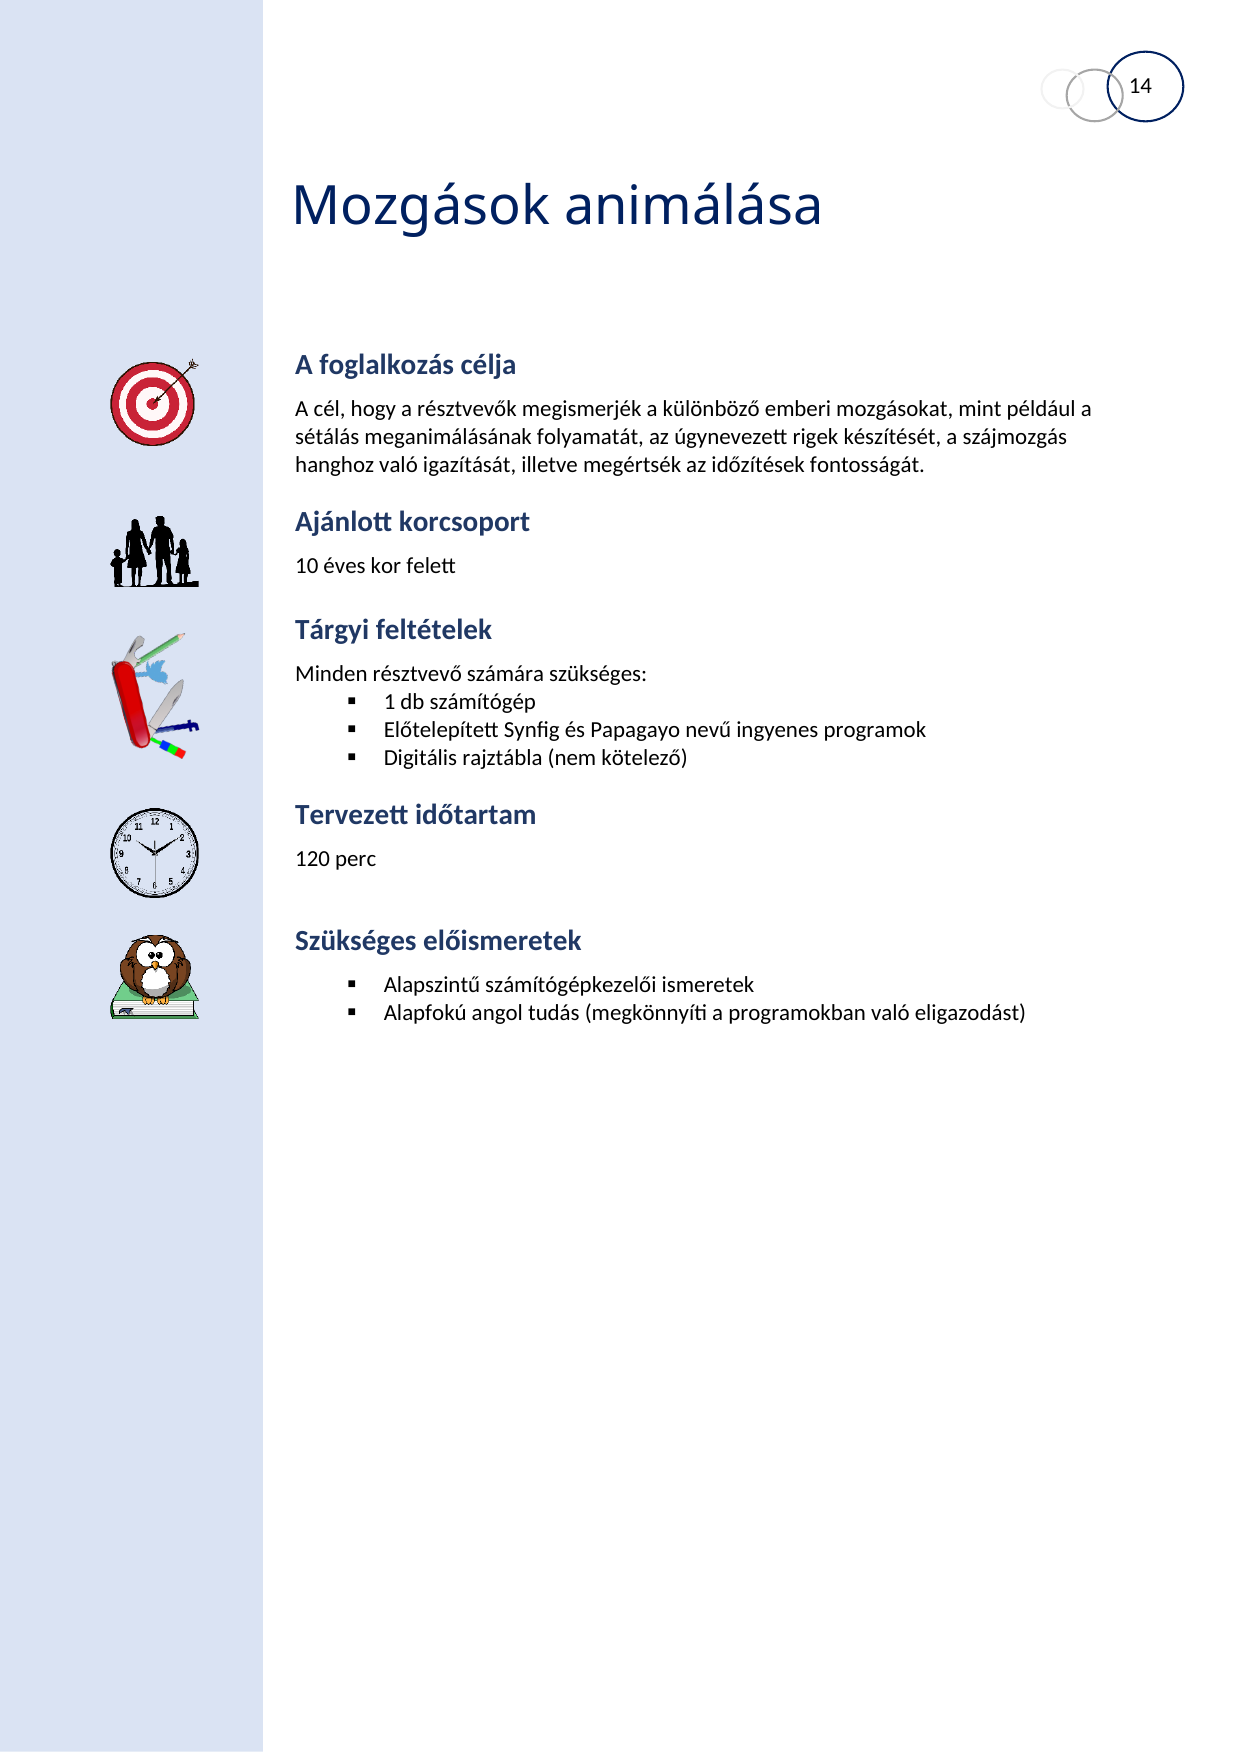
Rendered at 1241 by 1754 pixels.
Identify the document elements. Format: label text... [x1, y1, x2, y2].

picture [110, 516, 199, 587]
picture [110, 808, 199, 898]
table_cell [44, 586, 265, 771]
table_cell [44, 771, 265, 897]
table_cell Tárgyi feltételek Minden résztvevő számára szükséges: 1 db számítógép Előtelepített Synfig és Papagayo nevű ingyenes programok Digitális rajztábla (nem kötelező) [265, 586, 1151, 771]
table_header [44, 321, 265, 478]
table_cell Ajánlott korcsoport 10 éves kor felett [265, 479, 1151, 586]
text Mozgások animálása [89, 167, 1152, 240]
table_cell Tervezett időtartam 120 perc [265, 771, 1151, 897]
table_cell Szükséges előismeretek Alapszintű számítógépkezelői ismeretek Alapfokú angol tudás (megkönnyíti a programokban való eligazodást) [265, 898, 1151, 1067]
table_header A foglalkozás célja A cél, hogy a résztvevők megismerjék a különböző emberi mozgásokat, mint például a sétálás meganimálásának folyamatát, az úgynevezett rigek készítését, a szájmozgás hanghoz való igazítását, illetve megértsék az időzítések fontosságát. [265, 321, 1151, 478]
picture [104, 624, 217, 770]
table_cell [44, 898, 265, 1067]
picture [110, 358, 199, 446]
picture [110, 935, 199, 1019]
table_cell [44, 479, 265, 586]
